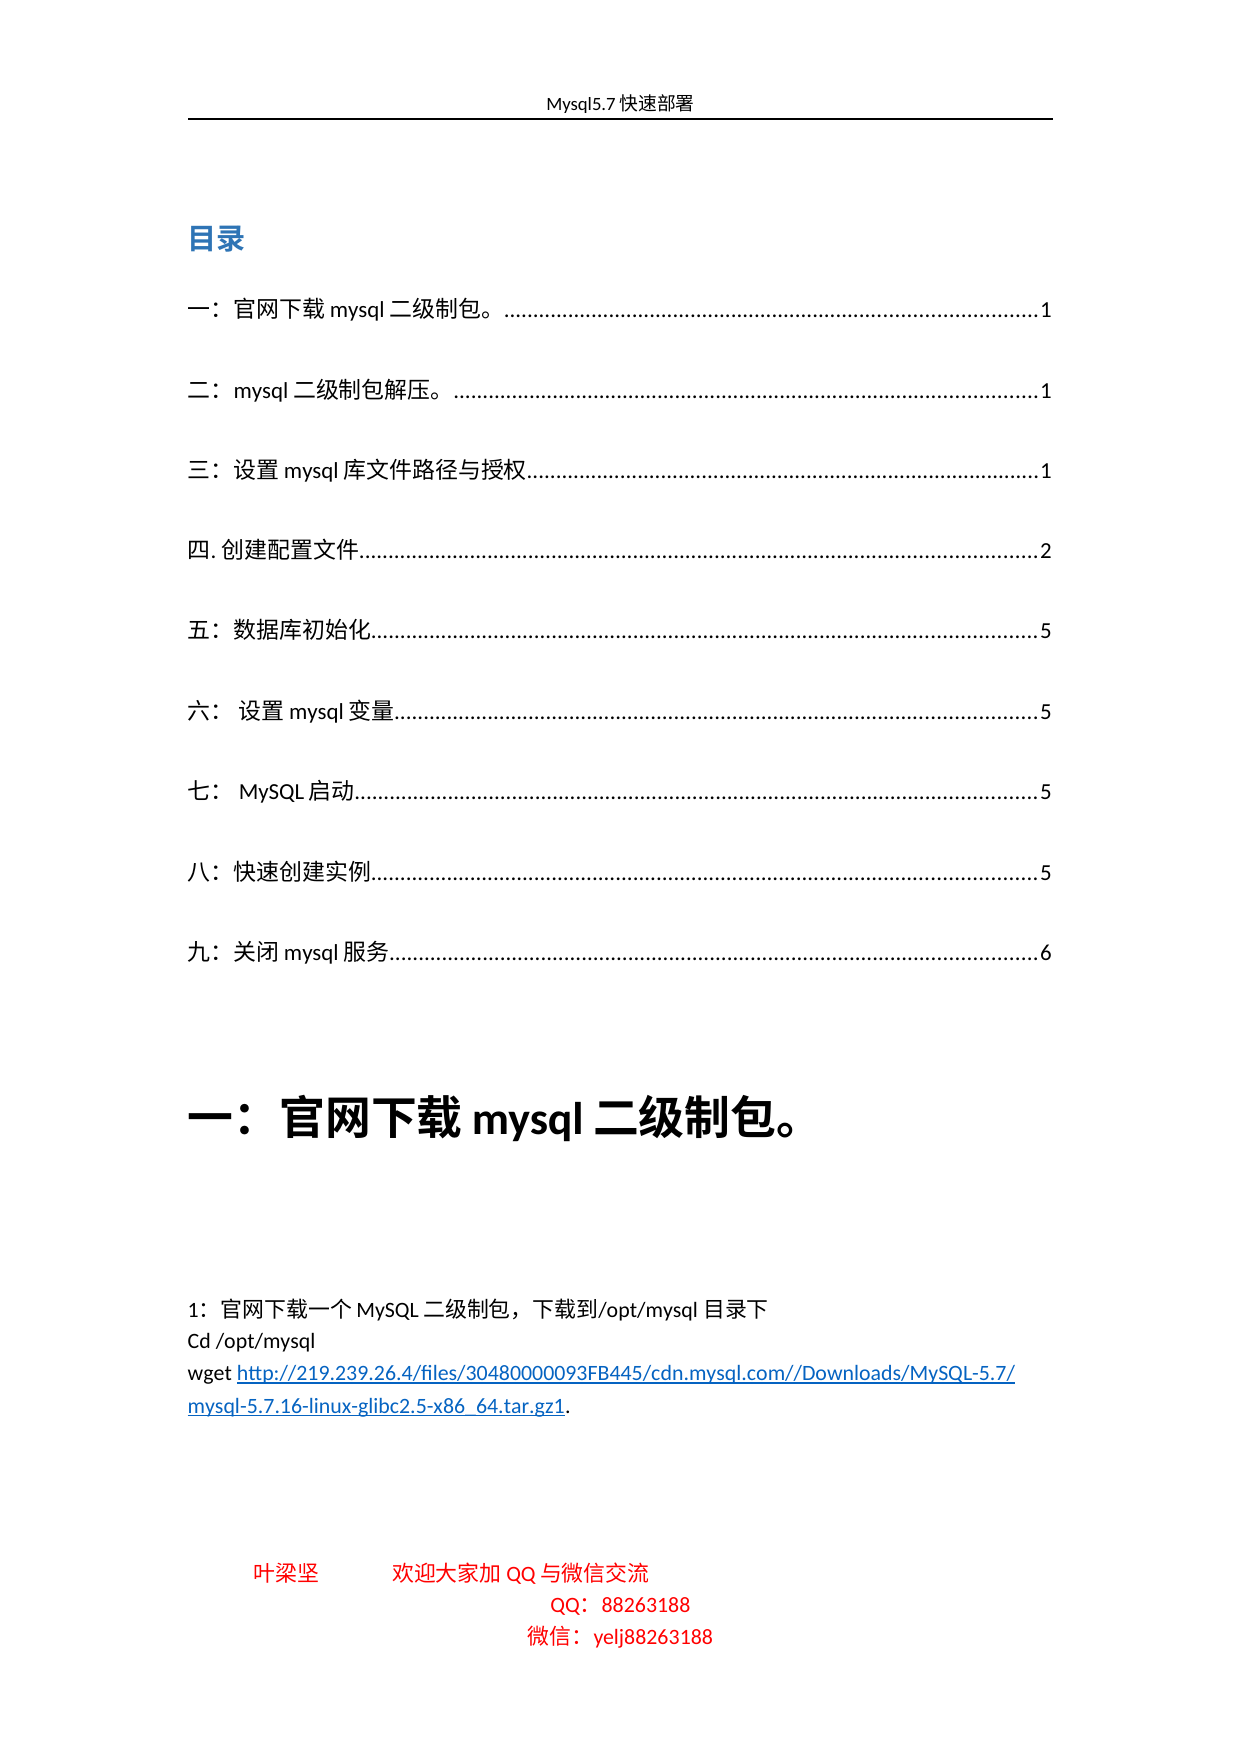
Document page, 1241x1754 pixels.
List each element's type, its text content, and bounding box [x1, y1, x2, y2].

text 1：官网下载一个MySQL二级制包，下载到/opt/mysql 目录下 [187, 1291, 1053, 1324]
text wget http://219.239.26.4/files/30480000093FB445/cdn.mysql.com//Downloads/MySQL-5.7/mysql-5.7.16-linux-glibc2.5-x86_64.tar.gz1. [187, 1356, 1053, 1421]
text Cd /opt/mysql [187, 1324, 1053, 1356]
subtitle 一：官网下载mysql二级制包。 [187, 1066, 1053, 1163]
